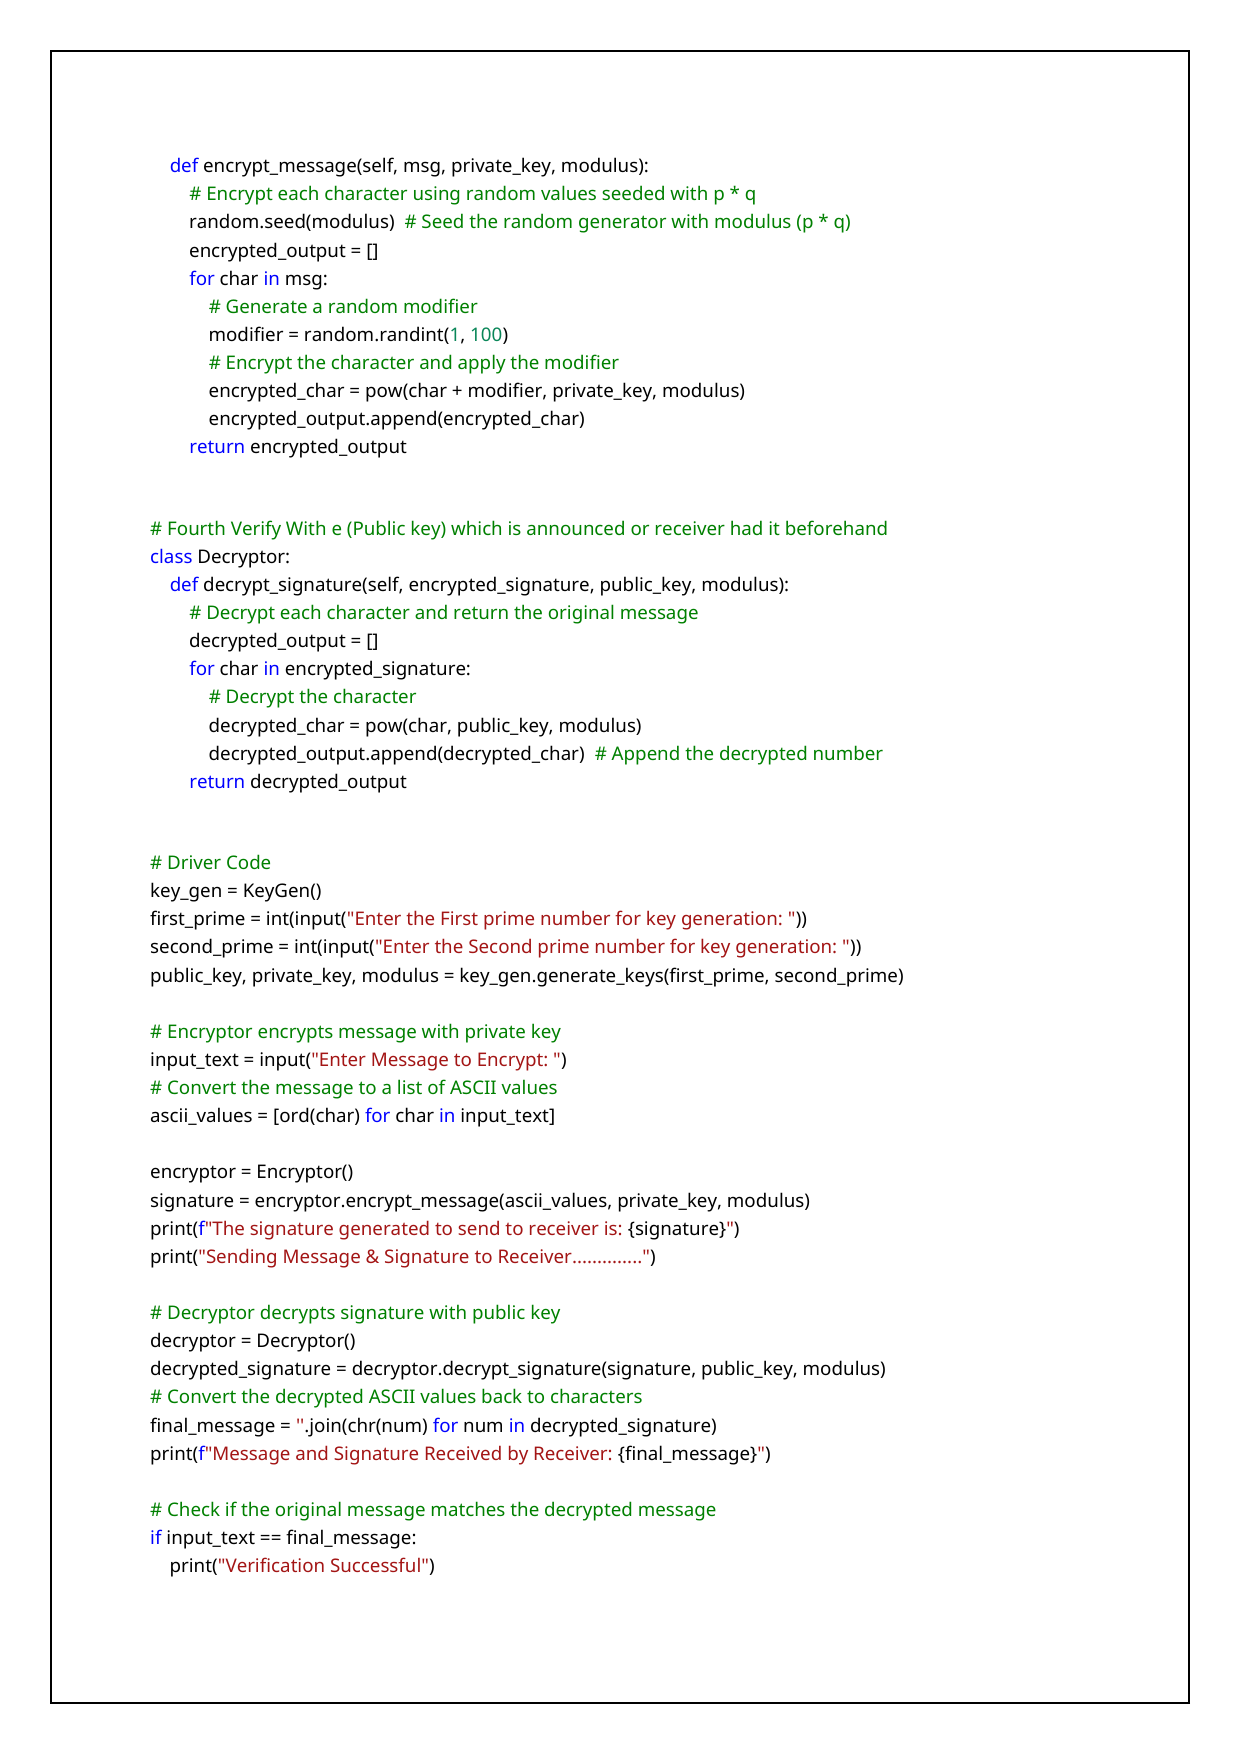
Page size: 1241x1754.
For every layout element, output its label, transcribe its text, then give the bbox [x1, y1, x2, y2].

text def encrypt_message(self, msg, private_key, modulus): [150, 150, 1090, 178]
text # Fourth Verify With e (Public key) which is announced or receiver had it beforehand [150, 512, 1090, 541]
text print("Verification Successful") [150, 1550, 1090, 1578]
text modifier = random.randint(1, 100) [150, 319, 1090, 347]
text decrypted_signature = decryptor.decrypt_signature(signature, public_key, modulus) [150, 1353, 1090, 1381]
text # Driver Code [150, 847, 1090, 875]
text random.seed(modulus) # Seed the random generator with modulus (p * q) [150, 206, 1090, 234]
text second_prime = int(input("Enter the Second prime number for key generation: ")) [150, 931, 1090, 959]
text encrypted_char = pow(char + modifier, private_key, modulus) [150, 375, 1090, 403]
text # Decryptor decrypts signature with public key [150, 1297, 1090, 1325]
text encrypted_output = [] [150, 234, 1090, 262]
text decryptor = Decryptor() [150, 1325, 1090, 1353]
text key_gen = KeyGen() [150, 875, 1090, 903]
text encryptor = Encryptor() [150, 1156, 1090, 1184]
text # Encryptor encrypts message with private key [150, 1016, 1090, 1044]
text # Convert the decrypted ASCII values back to characters [150, 1381, 1090, 1409]
text input_text = input("Enter Message to Encrypt: ") [150, 1044, 1090, 1072]
text # Decrypt each character and return the original message [150, 597, 1090, 625]
text class Decryptor: [150, 541, 1090, 569]
text def decrypt_signature(self, encrypted_signature, public_key, modulus): [150, 569, 1090, 597]
text print(f"The signature generated to send to receiver is: {signature}") [150, 1212, 1090, 1241]
text return decrypted_output [150, 766, 1090, 794]
text decrypted_output.append(decrypted_char) # Append the decrypted number [150, 737, 1090, 766]
text final_message = ''.join(chr(num) for num in decrypted_signature) [150, 1409, 1090, 1437]
text # Convert the message to a list of ASCII values [150, 1072, 1090, 1100]
text print("Sending Message & Signature to Receiver..............") [150, 1241, 1090, 1269]
text signature = encryptor.encrypt_message(ascii_values, private_key, modulus) [150, 1184, 1090, 1212]
text # Encrypt the character and apply the modifier [150, 347, 1090, 375]
text if input_text == final_message: [150, 1522, 1090, 1550]
text # Encrypt each character using random values seeded with p * q [150, 178, 1090, 206]
text encrypted_output.append(encrypted_char) [150, 403, 1090, 431]
text decrypted_char = pow(char, public_key, modulus) [150, 709, 1090, 737]
text # Check if the original message matches the decrypted message [150, 1494, 1090, 1522]
text public_key, private_key, modulus = key_gen.generate_keys(first_prime, second_prime) [150, 959, 1090, 987]
text ascii_values = [ord(char) for char in input_text] [150, 1100, 1090, 1128]
text first_prime = int(input("Enter the First prime number for key generation: ")) [150, 903, 1090, 931]
text return encrypted_output [150, 431, 1090, 459]
text # Generate a random modifier [150, 291, 1090, 319]
text # Decrypt the character [150, 681, 1090, 709]
text for char in encrypted_signature: [150, 653, 1090, 681]
text decrypted_output = [] [150, 625, 1090, 653]
text for char in msg: [150, 262, 1090, 291]
text print(f"Message and Signature Received by Receiver: {final_message}") [150, 1437, 1090, 1466]
